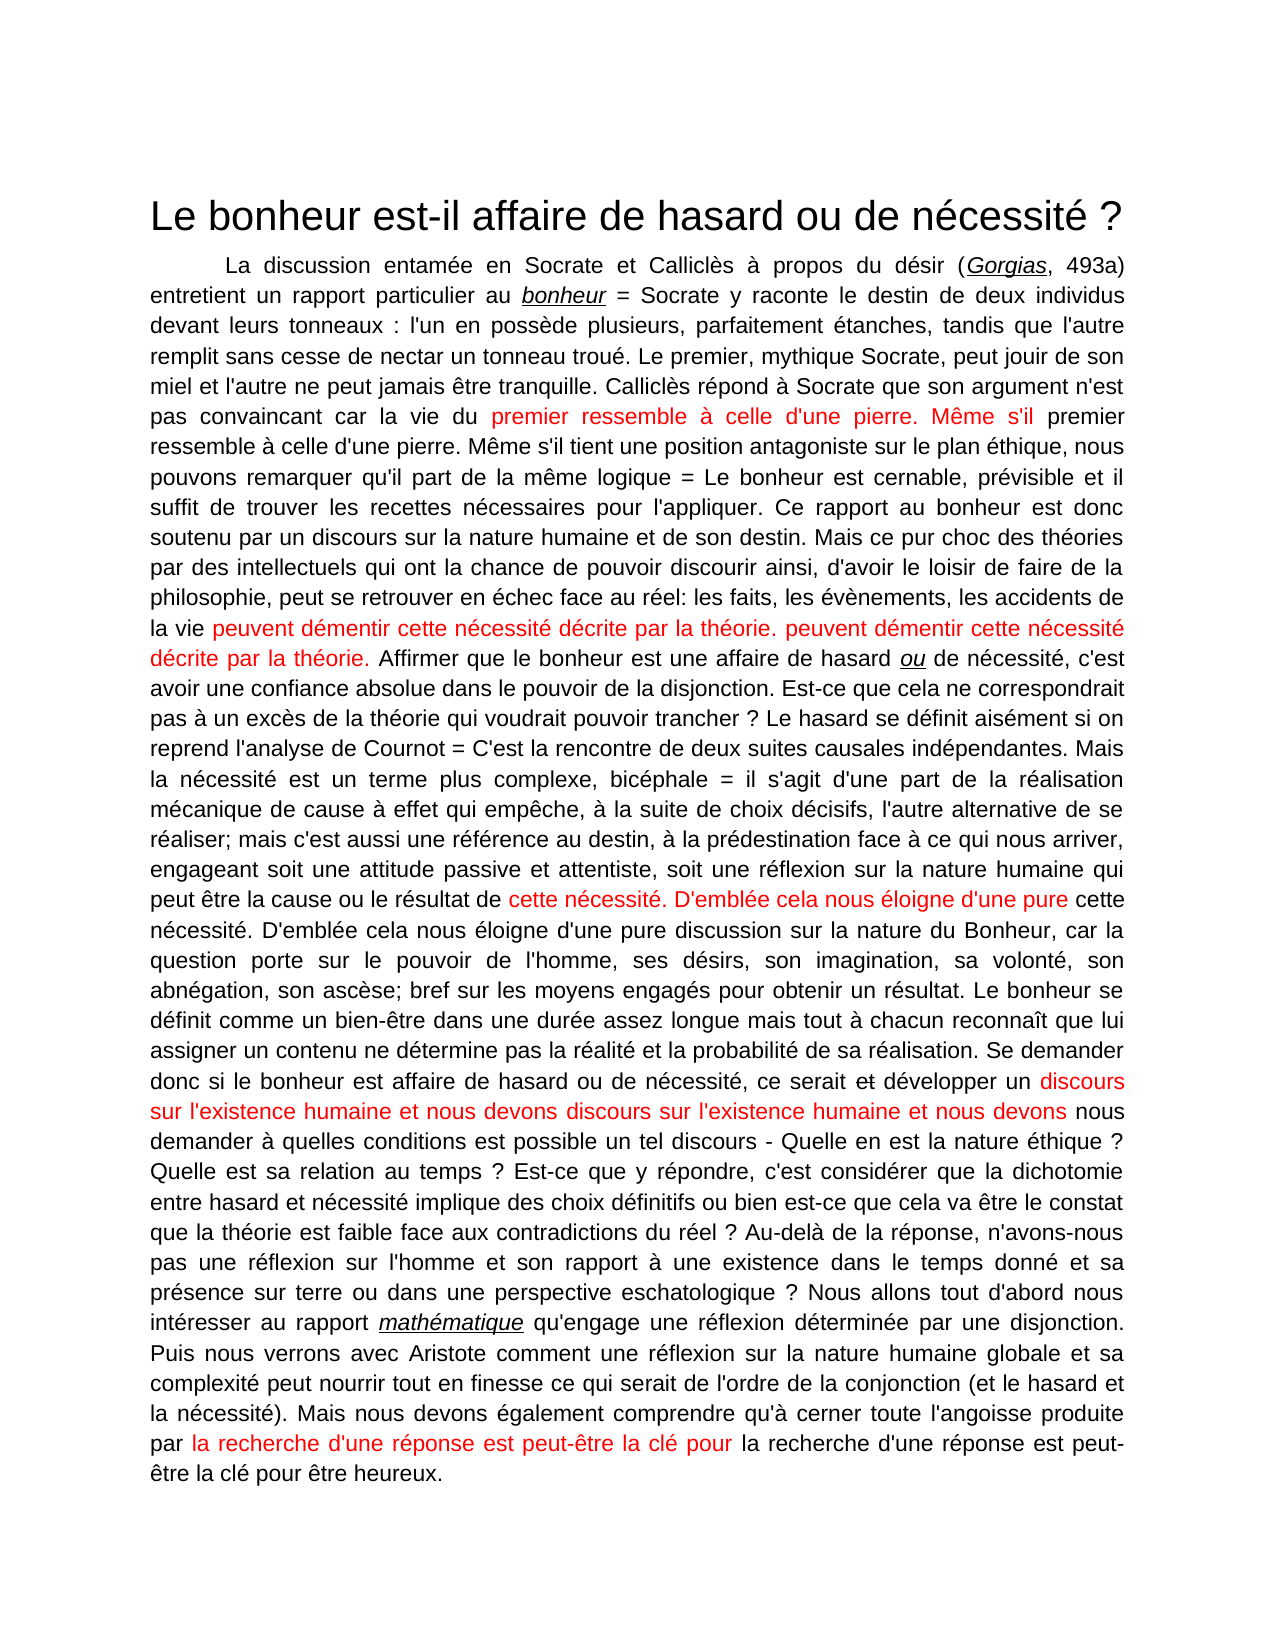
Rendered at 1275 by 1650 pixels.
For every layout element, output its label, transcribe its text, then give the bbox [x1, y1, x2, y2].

text La discussion entamée en Socrate et Calliclès à propos du désir (Gorgias, 493a) entretient un rapport particulier au bonheur = Socrate y raconte le destin de deux individus devant leurs tonneaux : l'un en possède plusieurs, parfaitement étanches, tandis que l'autre remplit sans cesse de nectar un tonneau troué. Le premier, mythique Socrate, peut jouir de son miel et l'autre ne peut jamais être tranquille. Calliclès répond à Socrate que son argument n'est pas convaincant car la vie du premier ressemble à celle d'une pierre. Même s'il premier ressemble à celle d'une pierre. Même s'il tient une position antagoniste sur le plan éthique, nous pouvons remarquer qu'il part de la même logique = Le bonheur est cernable, prévisible et il suffit de trouver les recettes nécessaires pour l'appliquer. Ce rapport au bonheur est donc soutenu par un discours sur la nature humaine et de son destin. Mais ce pur choc des théories par des intellectuels qui ont la chance de pouvoir discourir ainsi, d'avoir le loisir de faire de la philosophie, peut se retrouver en échec face au réel: les faits, les évènements, les accidents de la vie peuvent démentir cette nécessité décrite par la théorie. peuvent démentir cette nécessité décrite par la théorie. Affirmer que le bonheur est une affaire de hasard ou de nécessité, c'est avoir une confiance absolue dans le pouvoir de la disjonction. Est-ce que cela ne correspondrait pas à un excès de la théorie qui voudrait pouvoir trancher ? Le hasard se définit aisément si on reprend l'analyse de Cournot = C'est la rencontre de deux suites causales indépendantes. Mais la nécessité est un terme plus complexe, bicéphale = il s'agit d'une part de la réalisation mécanique de cause à effet qui empêche, à la suite de choix décisifs, l'autre alternative de se réaliser; mais c'est aussi une référence au destin, à la prédestination face à ce qui nous arriver, engageant soit une attitude passive et attentiste, soit une réflexion sur la nature humaine qui peut être la cause ou le résultat de cette nécessité. D'emblée cela nous éloigne d'une pure cette nécessité. D'emblée cela nous éloigne d'une pure discussion sur la nature du Bonheur, car la question porte sur le pouvoir de l'homme, ses désirs, son imagination, sa volonté, son abnégation, son ascèse; bref sur les moyens engagés pour obtenir un résultat. Le bonheur se définit comme un bien-être dans une durée assez longue mais tout à chacun reconnaît que lui assigner un contenu ne détermine pas la réalité et la probabilité de sa réalisation. Se demander donc si le bonheur est affaire de hasard ou de nécessité, ce serait et développer un discours sur l'existence humaine et nous devons discours sur l'existence humaine et nous devons nous demander à quelles conditions est possible un tel discours - Quelle en est la nature éthique ? Quelle est sa relation au temps ? Est-ce que y répondre, c'est considérer que la dichotomie entre hasard et nécessité implique des choix définitifs ou bien est-ce que cela va être le constat que la théorie est faible face aux contradictions du réel ? Au-delà de la réponse, n'avons-nous pas une réflexion sur l'homme et son rapport à une existence dans le temps donné et sa présence sur terre ou dans une perspective eschatologique ? Nous allons tout d'abord nous intéresser au rapport mathématique qu'engage une réflexion déterminée par une disjonction. Puis nous verrons avec Aristote comment une réflexion sur la nature humaine globale et sa complexité peut nourrir tout en finesse ce qui serait de l'ordre de la conjonction (et le hasard et la nécessité). Mais nous devons également comprendre qu'à cerner toute l'angoisse produite par la recherche d'une réponse est peut-être la clé pour la recherche d'une réponse est peut-être la clé pour être heureux. [150, 252, 1125, 1487]
subtitle Le bonheur est-il affaire de hasard ou de nécessité ? [150, 192, 1125, 239]
